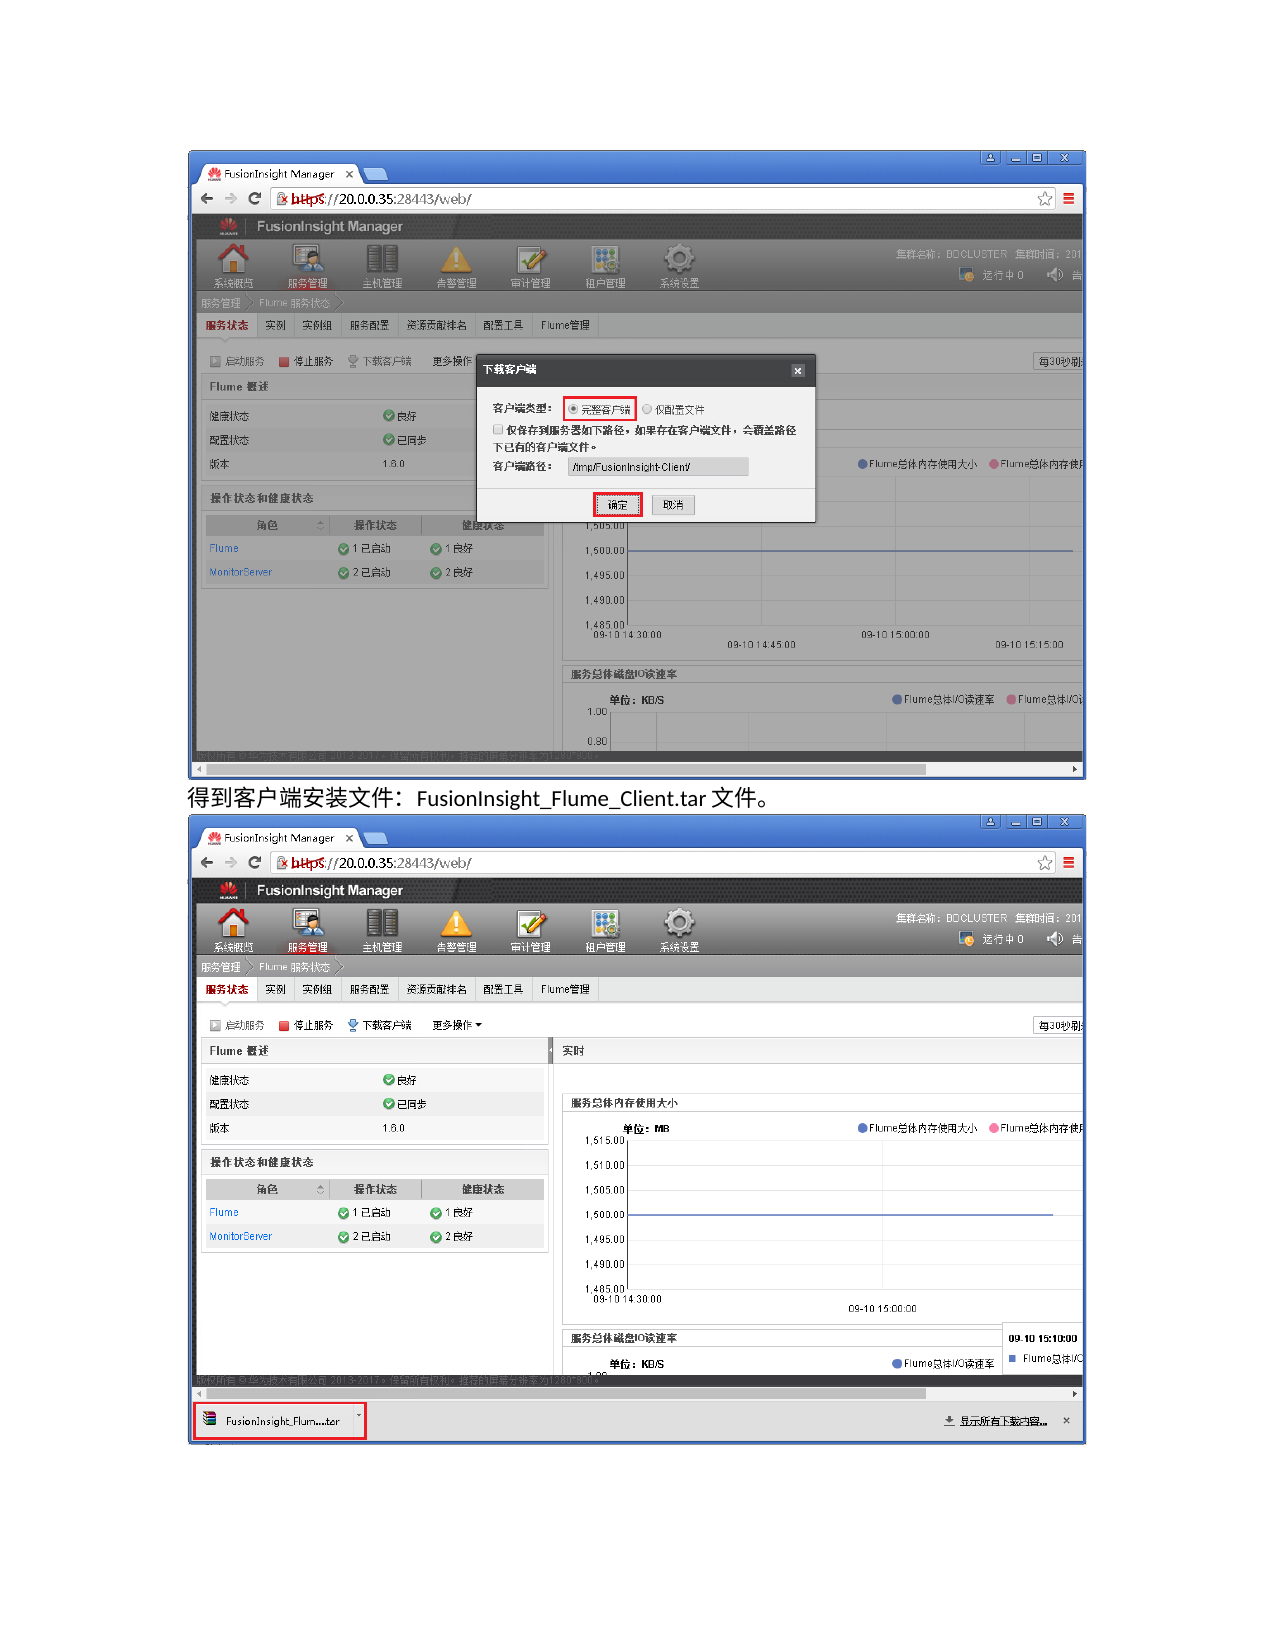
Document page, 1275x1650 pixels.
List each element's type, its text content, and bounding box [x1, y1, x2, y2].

picture [187, 150, 1087, 780]
text 得到客户端安装文件：FusionInsight_Flume_Client.tar文件。 [187, 780, 1087, 813]
picture [187, 813, 1087, 1445]
